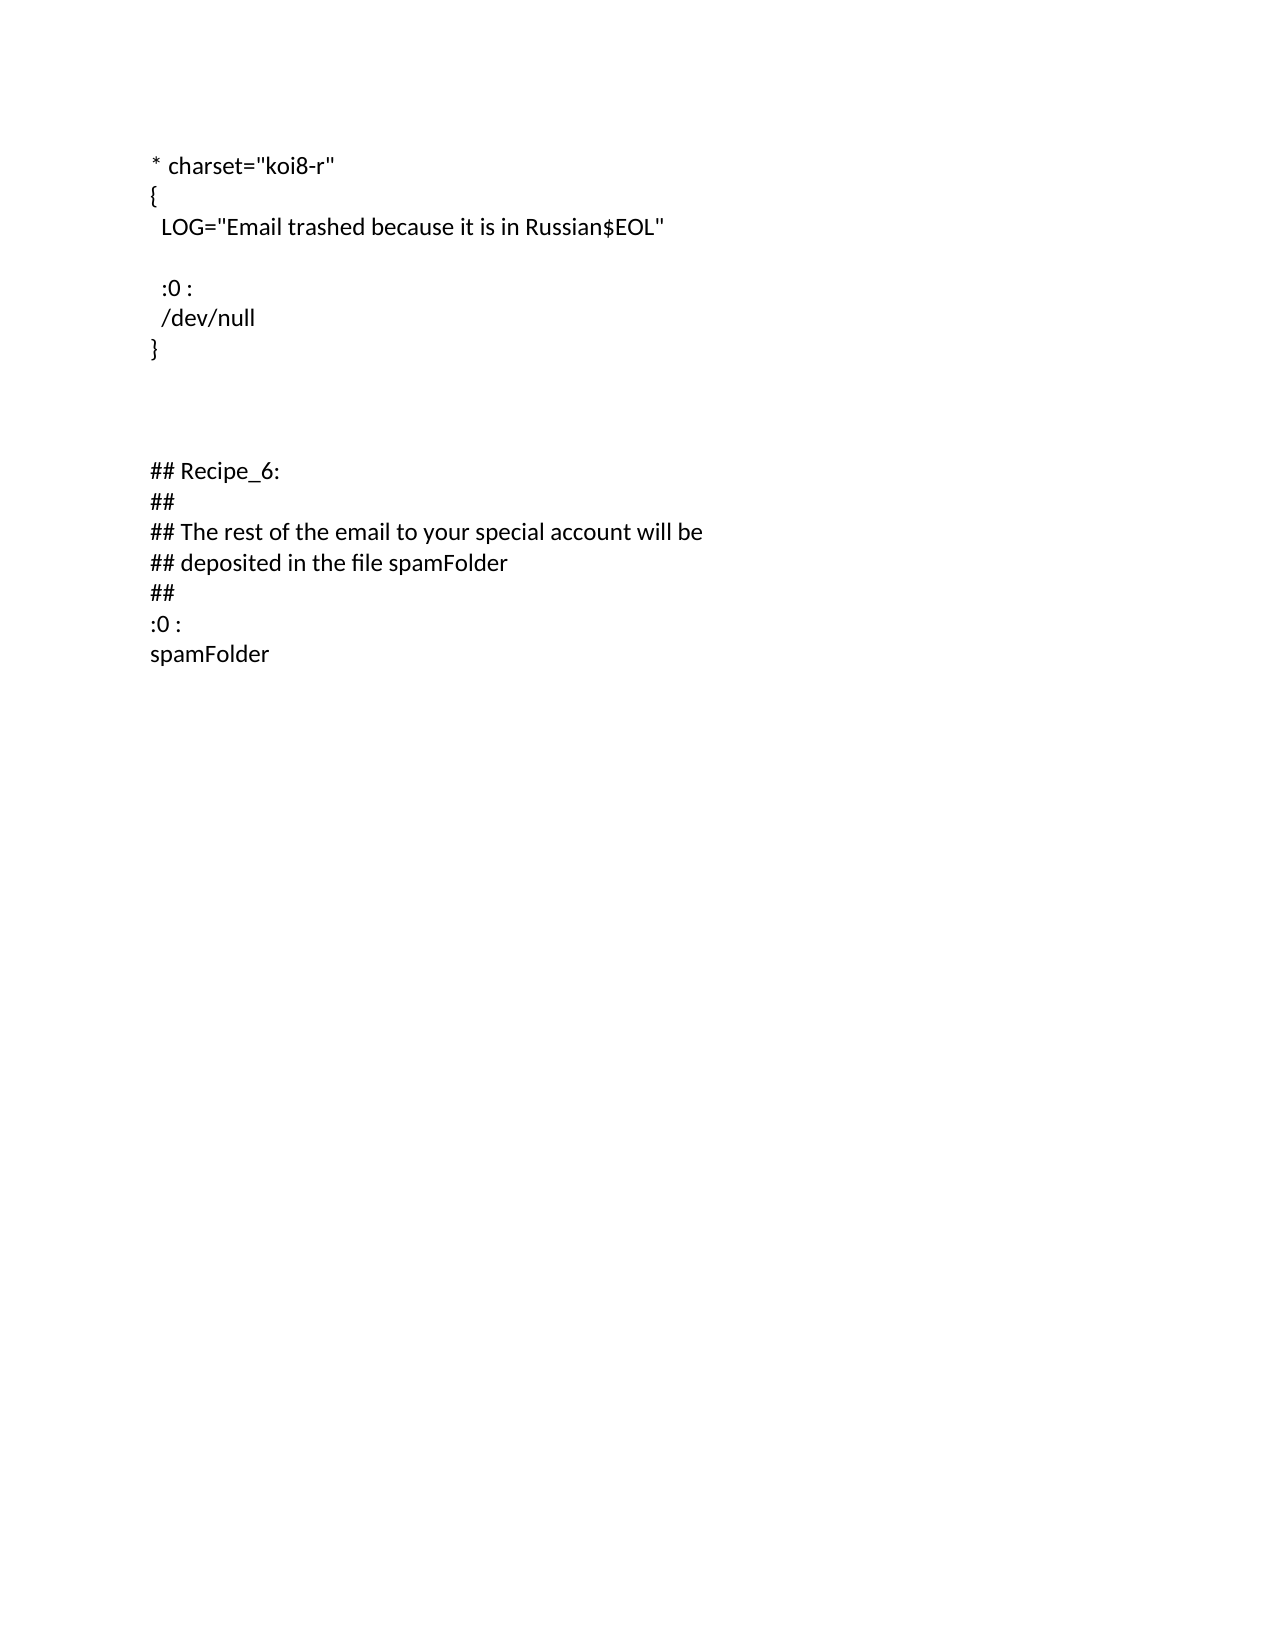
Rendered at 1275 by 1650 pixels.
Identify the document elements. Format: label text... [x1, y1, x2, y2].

text { [150, 181, 1125, 211]
text /dev/null [150, 303, 1125, 333]
text spamFolder [150, 638, 1125, 669]
text ## [150, 577, 1125, 608]
text ## Recipe_6: [150, 455, 1125, 486]
text ## [150, 486, 1125, 516]
text ## deposited in the file spamFolder [150, 547, 1125, 577]
text :0 : [150, 608, 1125, 638]
text LOG="Email trashed because it is in Russian$EOL" [150, 211, 1125, 242]
text ## The rest of the email to your special account will be [150, 516, 1125, 547]
text } [150, 333, 1125, 364]
text :0 : [150, 272, 1125, 303]
text * charset="koi8-r" [150, 150, 1125, 181]
